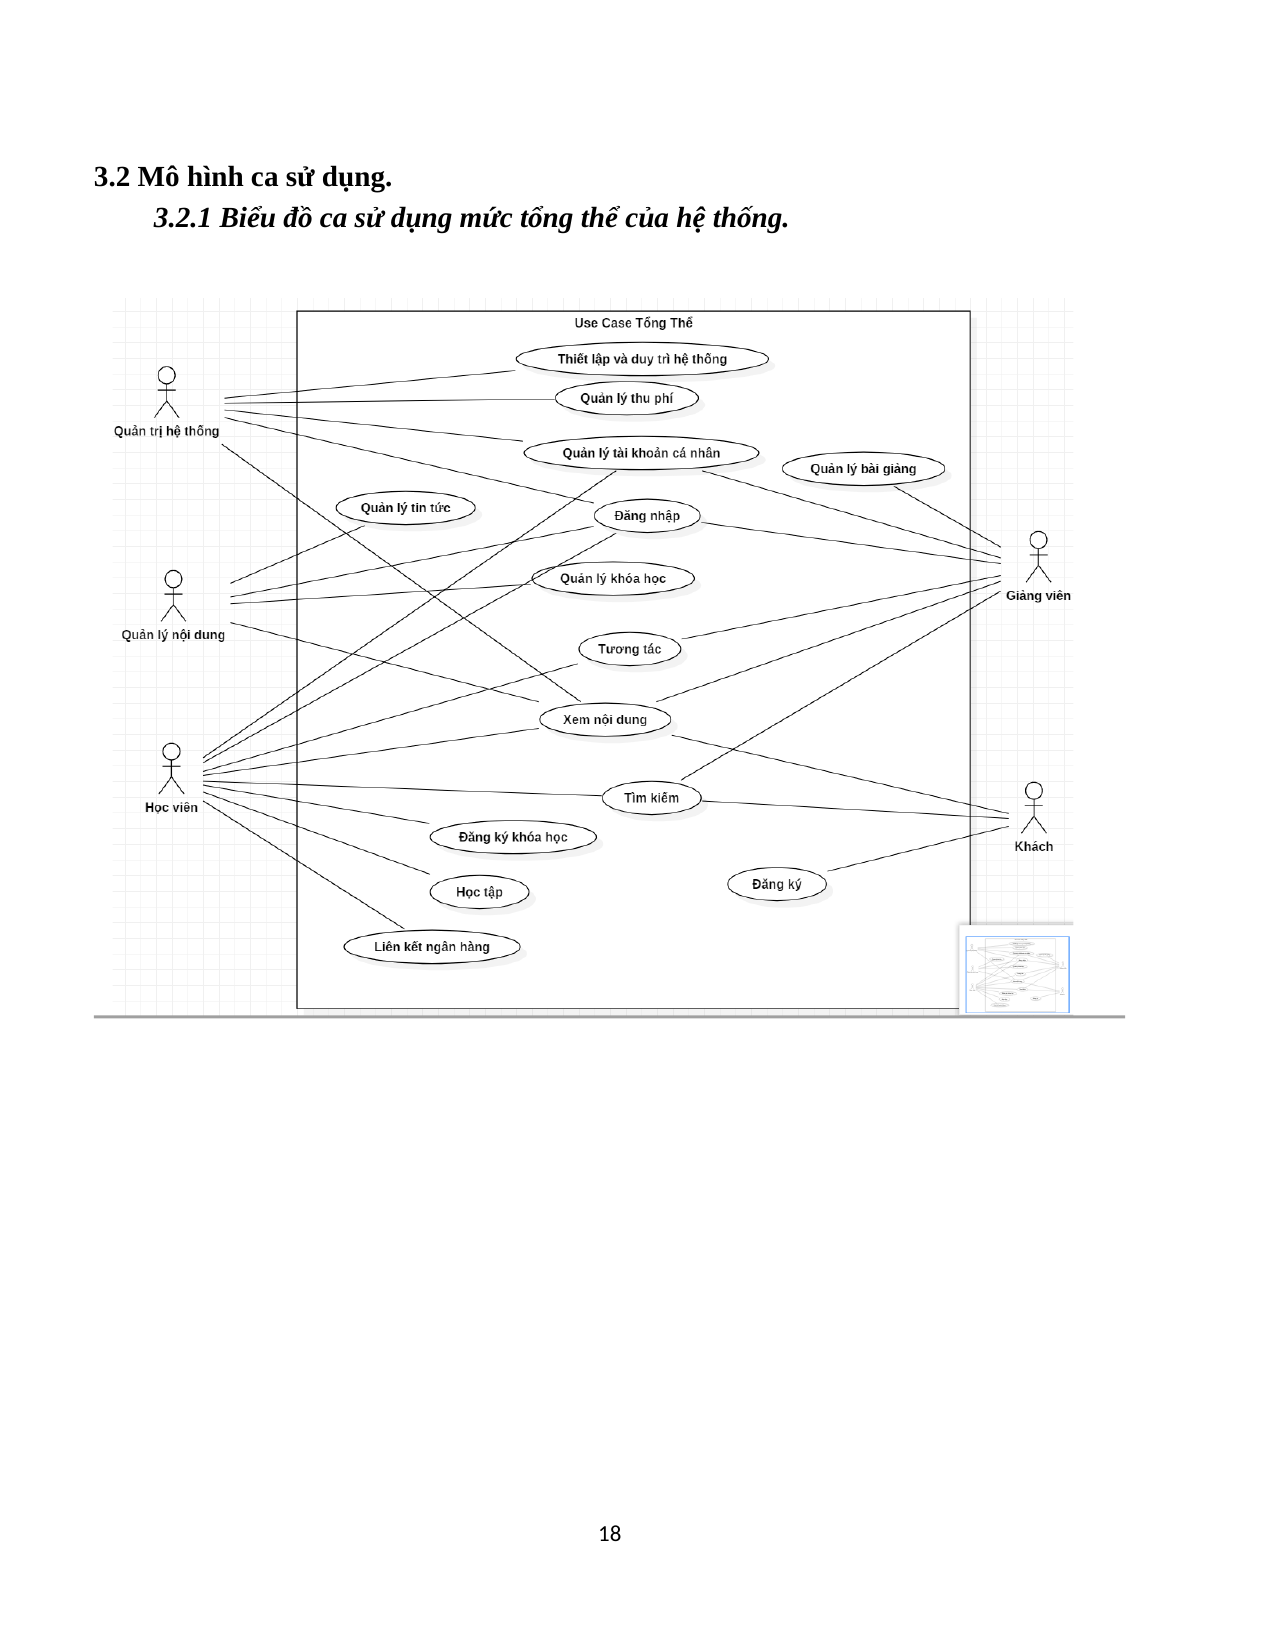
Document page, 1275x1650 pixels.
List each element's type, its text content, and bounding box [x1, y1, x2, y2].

picture [112, 298, 1074, 1015]
subtitle 3.2.1 Biểu đồ ca sử dụng mức tổng thể của hệ thống. [94, 200, 1125, 233]
subtitle 3.2 Mô hình ca sử dụng. [94, 159, 1125, 193]
